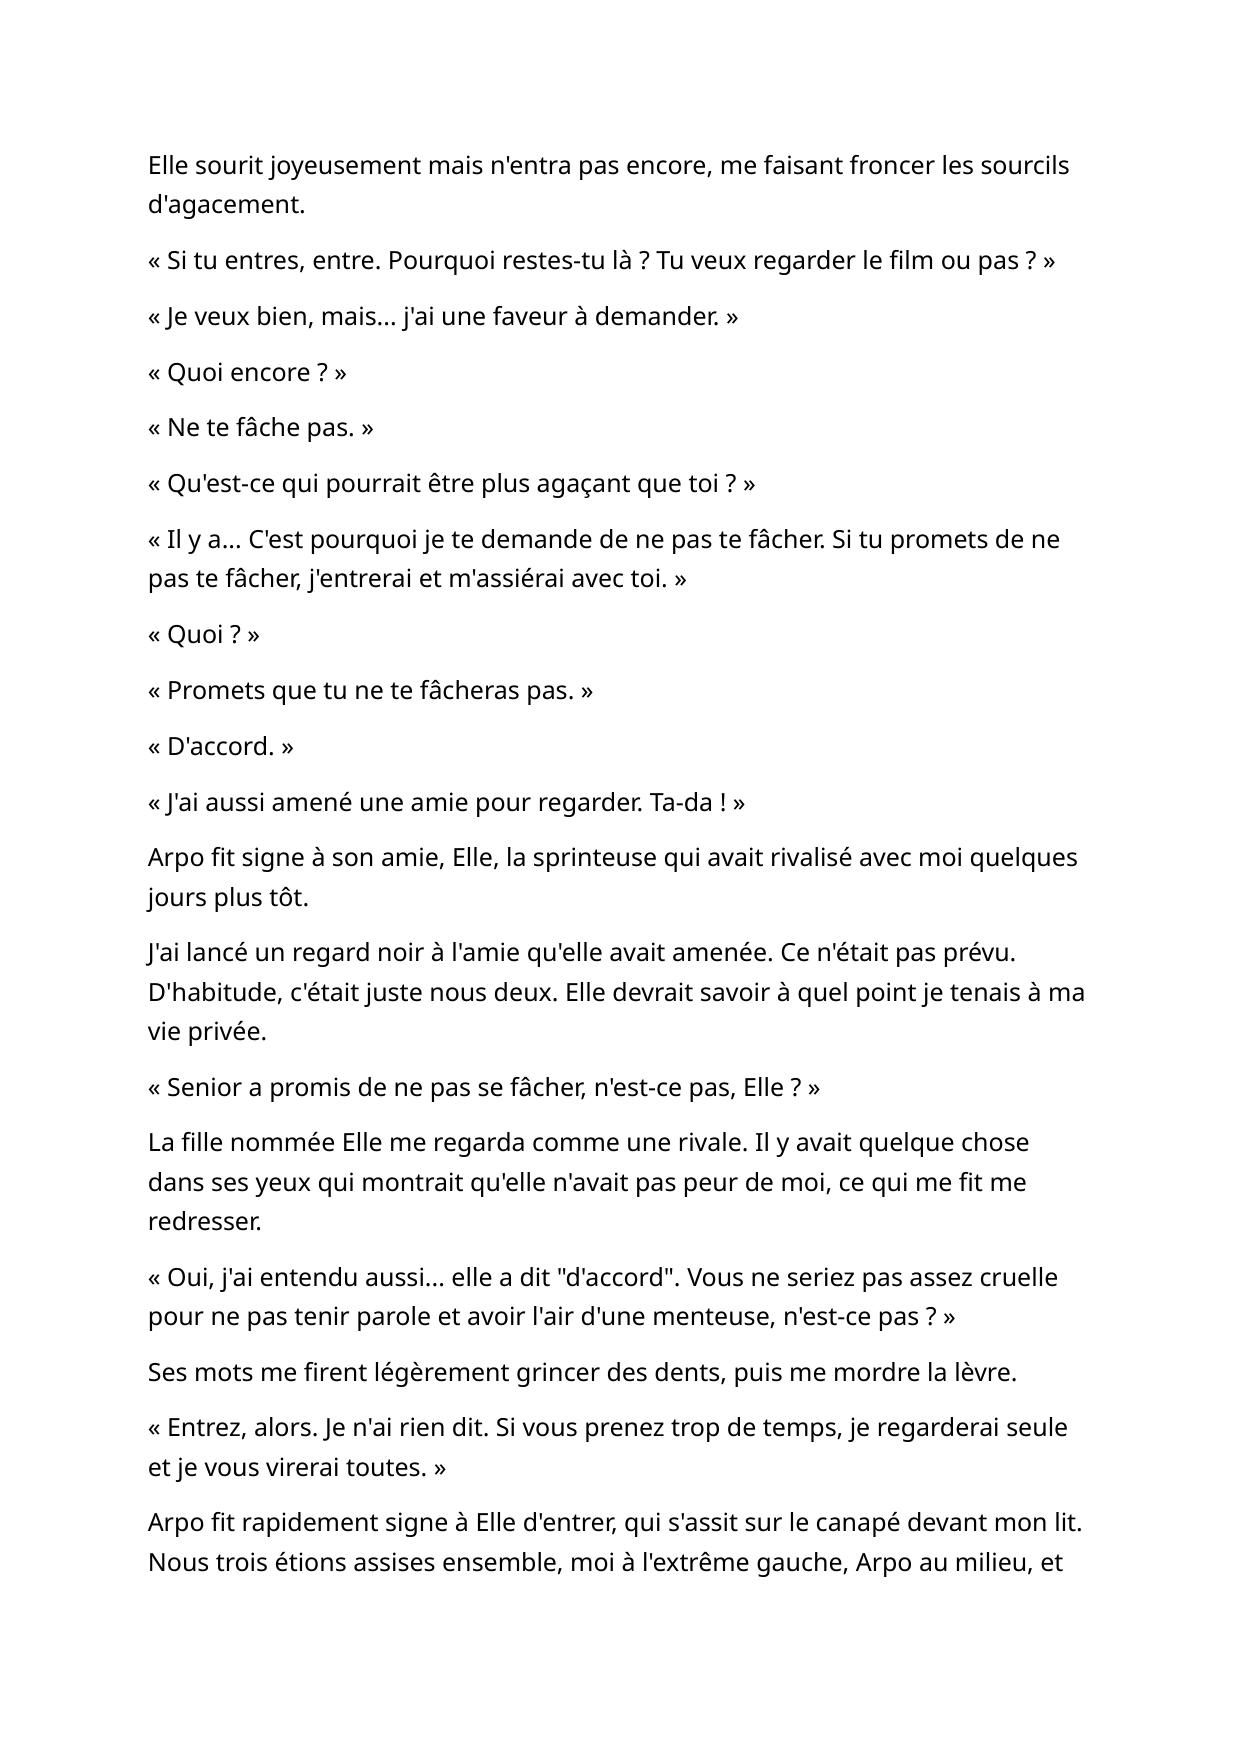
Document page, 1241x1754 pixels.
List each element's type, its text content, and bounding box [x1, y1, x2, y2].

text « Ne te fâche pas. » [148, 410, 1093, 444]
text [148, 1505, 1093, 1578]
text « Oui, j'ai entendu aussi... elle a dit "d'accord". Vous ne seriez pas assez cruelle pour ne pas tenir parole et avoir l'air d'une menteuse, n'est-ce pas ? » [148, 1259, 1093, 1332]
text Elle sourit joyeusement mais n'entra pas encore, me faisant froncer les sourcils d'agacement. [148, 148, 1093, 221]
text « J'ai aussi amené une amie pour regarder. Ta-da ! » [148, 784, 1093, 818]
text Arpo fit signe à son amie, Elle, la sprinteuse qui avait rivalisé avec moi quelques jours plus tôt. [148, 840, 1093, 913]
text « Promets que tu ne te fâcheras pas. » [148, 673, 1093, 707]
text « Senior a promis de ne pas se fâcher, n'est-ce pas, Elle ? » [148, 1069, 1093, 1103]
text J'ai lancé un regard noir à l'amie qu'elle avait amenée. Ce n'était pas prévu. D'habitude, c'était juste nous deux. Elle devrait savoir à quel point je tenais à ma vie privée. [148, 935, 1093, 1047]
text « Il y a... C'est pourquoi je te demande de ne pas te fâcher. Si tu promets de ne pas te fâcher, j'entrerai et m'assiérai avec toi. » [148, 522, 1093, 595]
text « Si tu entres, entre. Pourquoi restes-tu là ? Tu veux regarder le film ou pas ? » [148, 243, 1093, 277]
text « Qu'est-ce qui pourrait être plus agaçant que toi ? » [148, 466, 1093, 500]
text « Quoi ? » [148, 617, 1093, 651]
text « Entrez, alors. Je n'ai rien dit. Si vous prenez trop de temps, je regarderai seule et je vous virerai toutes. » [148, 1410, 1093, 1483]
text « Je veux bien, mais... j'ai une faveur à demander. » [148, 298, 1093, 332]
text La fille nommée Elle me regarda comme une rivale. Il y avait quelque chose dans ses yeux qui montrait qu'elle n'avait pas peur de moi, ce qui me fit me redresser. [148, 1125, 1093, 1237]
text « Quoi encore ? » [148, 354, 1093, 388]
text Ses mots me firent légèrement grincer des dents, puis me mordre la lèvre. [148, 1354, 1093, 1388]
text « D'accord. » [148, 728, 1093, 762]
